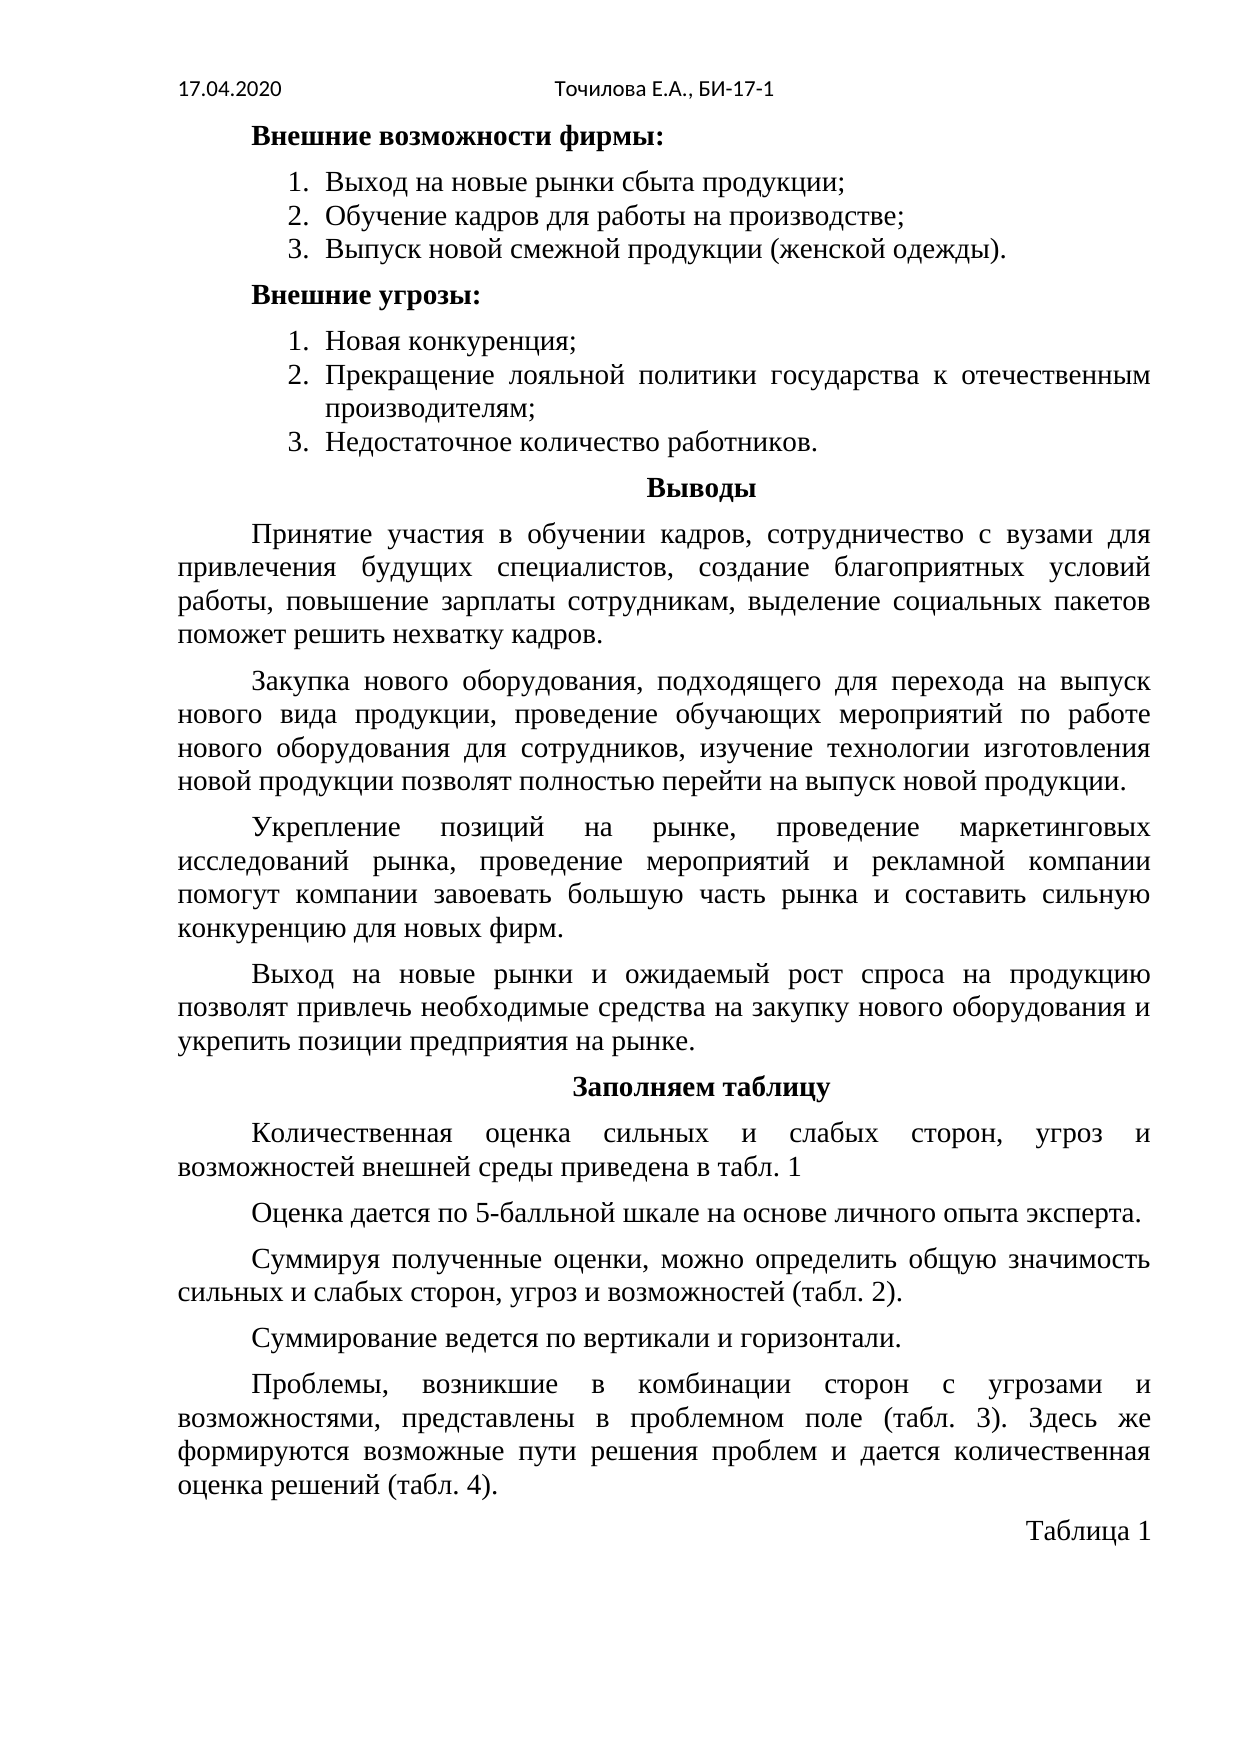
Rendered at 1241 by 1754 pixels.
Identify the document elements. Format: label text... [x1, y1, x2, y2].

text Оценка дается по 5-балльной шкале на основе личного опыта эксперта. [177, 1195, 1152, 1228]
list Новая конкуренция; [287, 323, 1152, 357]
text Суммирование ведется по вертикали и горизонтали. [177, 1320, 1152, 1354]
text Проблемы, возникшие в комбинации сторон с угрозами и возможностями, представлены в проблемном поле (табл. 3). Здесь же формируются возможные пути решения проблем и дается количественная оценка решений (табл. 4). [177, 1366, 1152, 1501]
text Таблица 1 [177, 1513, 1152, 1547]
list Выход на новые рынки сбыта продукции; [287, 164, 1152, 198]
list Недостаточное количество работников. [287, 424, 1152, 457]
text Выход на новые рынки и ожидаемый рост спроса на продукцию позволят привлечь необходимые средства на закупку нового оборудования и укрепить позиции предприятия на рынке. [177, 956, 1152, 1057]
text Выводы [177, 470, 1152, 503]
text Количественная оценка сильных и слабых сторон, угроз и возможностей внешней среды приведена в табл. 1 [177, 1115, 1152, 1182]
text Укрепление позиций на рынке, проведение маркетинговых исследований рынка, проведение мероприятий и рекламной компании помогут компании завоевать большую часть рынка и составить сильную конкуренцию для новых фирм. [177, 809, 1152, 943]
list Прекращение лояльной политики государства к отечественным производителям; [287, 357, 1152, 424]
text Закупка нового оборудования, подходящего для перехода на выпуск нового вида продукции, проведение обучающих мероприятий по работе нового оборудования для сотрудников, изучение технологии изготовления новой продукции позволят полностью перейти на выпуск новой продукции. [177, 663, 1152, 797]
text Принятие участия в обучении кадров, сотрудничество с вузами для привлечения будущих специалистов, создание благоприятных условий работы, повышение зарплаты сотрудникам, выделение социальных пакетов поможет решить нехватку кадров. [177, 516, 1152, 650]
text Заполняем таблицу [177, 1069, 1152, 1103]
text Внешние возможности фирмы: [177, 118, 1152, 152]
text Суммируя полученные оценки, можно определить общую значимость сильных и слабых сторон, угроз и возможностей (табл. 2). [177, 1241, 1152, 1308]
list Выпуск новой смежной продукции (женской одежды). [287, 231, 1152, 265]
text Внешние угрозы: [177, 277, 1152, 311]
list Обучение кадров для работы на производстве; [287, 198, 1152, 231]
